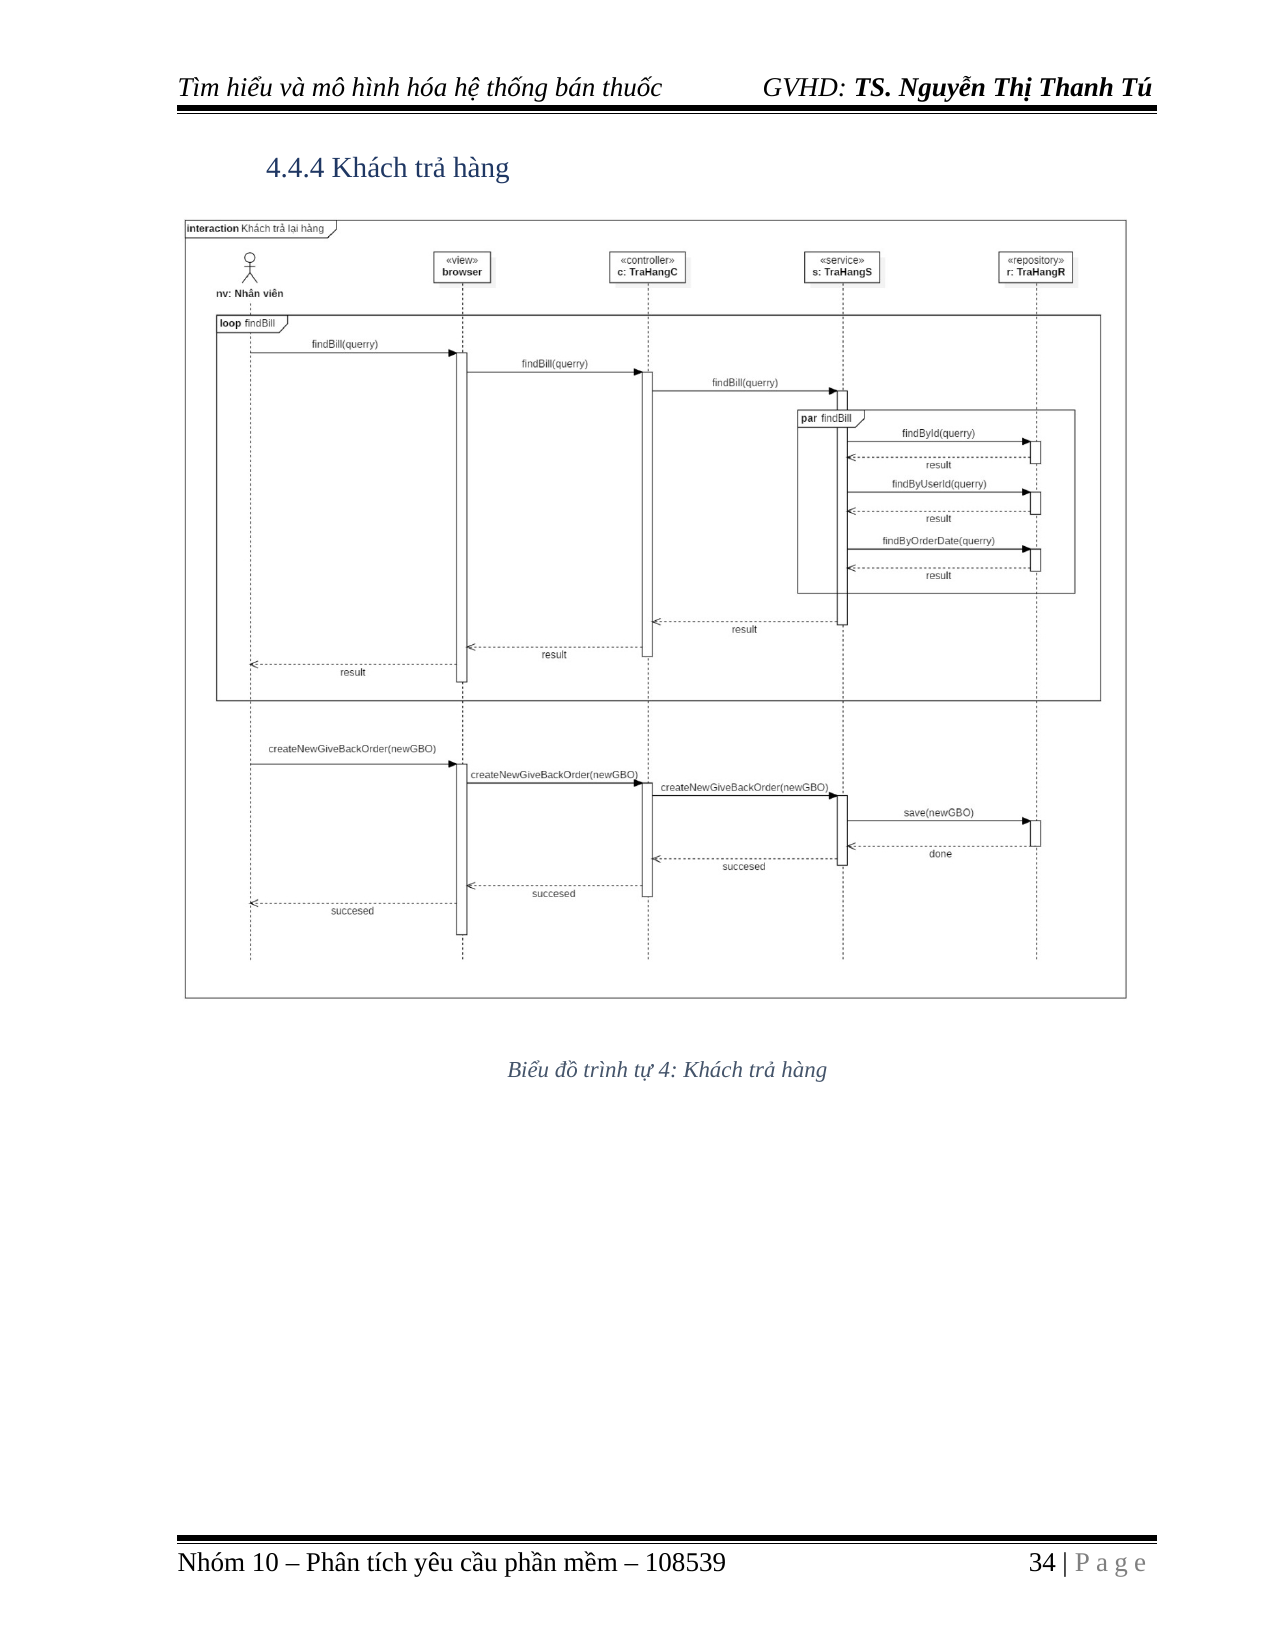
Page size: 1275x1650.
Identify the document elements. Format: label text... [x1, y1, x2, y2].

picture [177, 212, 1157, 1029]
text Biểu đồ trình tự 4: Khách trả hàng [177, 1056, 1157, 1083]
subtitle Khách trả hàng [177, 150, 1157, 183]
